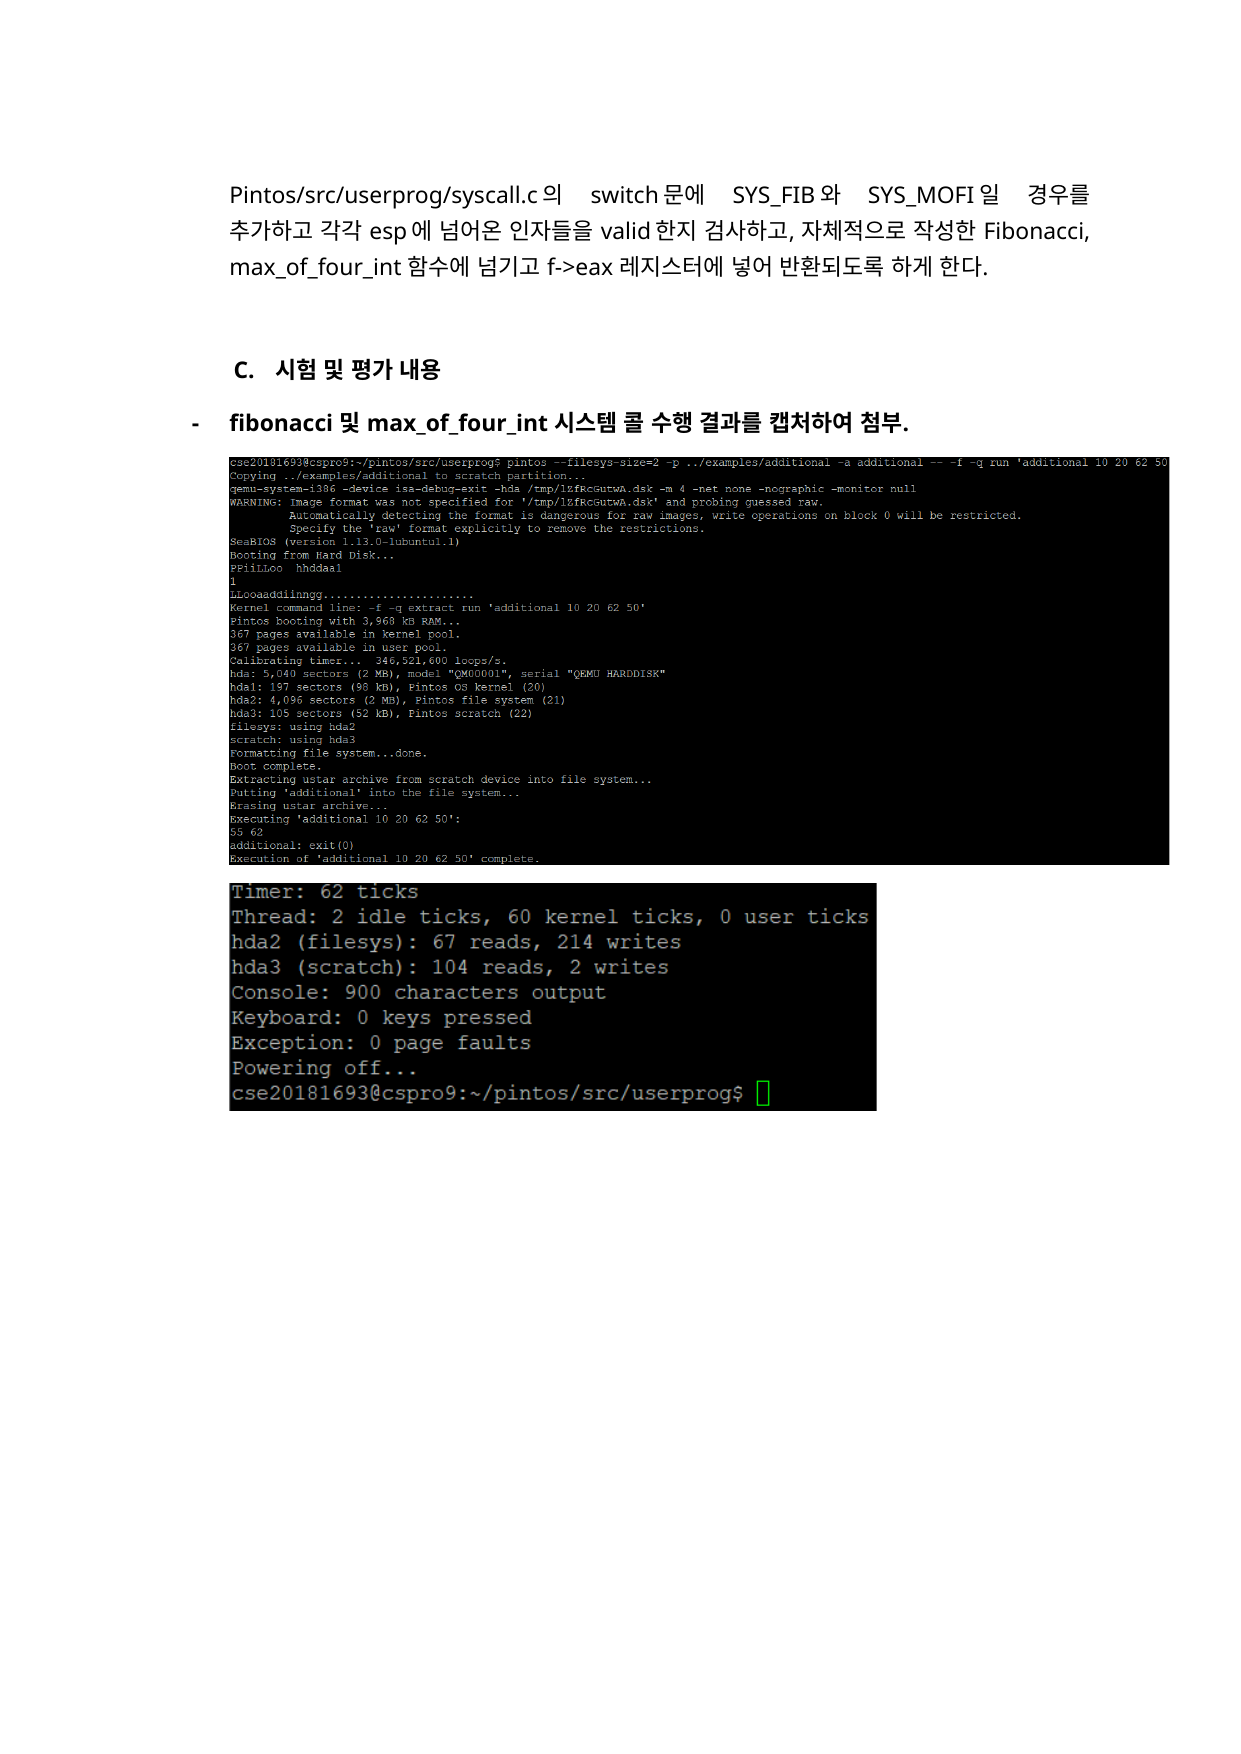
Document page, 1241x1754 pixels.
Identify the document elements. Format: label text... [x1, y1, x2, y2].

list Pintos/src/userprog/syscall.c의 switch문에 SYS_FIB와 SYS_MOFI일 경우를 추가하고 각각 esp에 넘어온 인자들을 valid한지 검사하고, 자체적으로 작성한 Fibonacci, max_of_four_int 함수에 넘기고 f->eax 레지스터에 넣어 반환되도록 하게 한다. [229, 177, 1090, 282]
list fibonacci 및 max_of_four_int 시스템 콜 수행 결과를 캡처하여 첨부. [192, 405, 1090, 438]
list 시험 및 평가 내용 [233, 352, 1090, 385]
picture [229, 883, 877, 1111]
picture [229, 457, 1170, 865]
